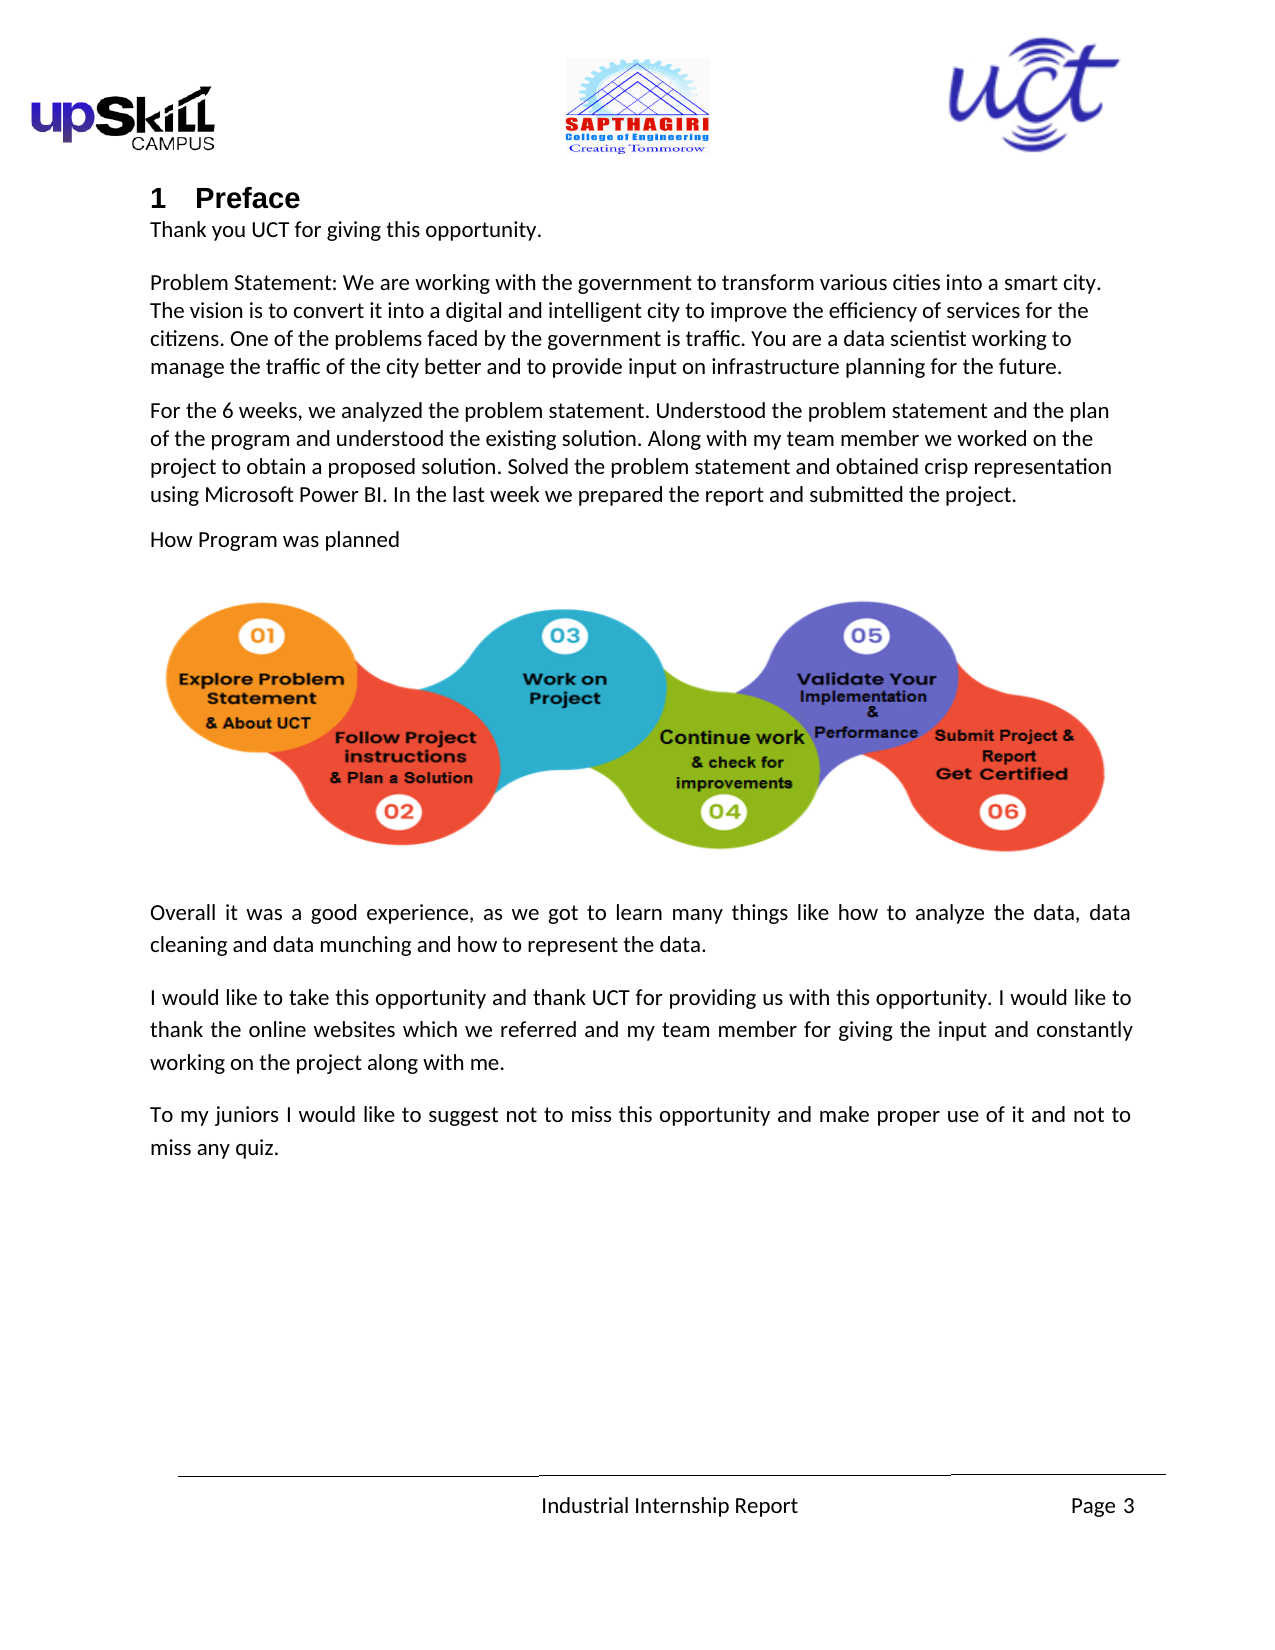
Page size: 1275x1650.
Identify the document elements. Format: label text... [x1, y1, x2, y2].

text Overall it was a good experience, as we got to learn many things like how to analyze the data, data cleaning and data munching and how to represent the data. [150, 898, 1134, 958]
picture [946, 28, 1125, 154]
subtitle Preface [150, 181, 1134, 215]
text For the 6 weeks, we analyzed the problem statement. Understood the problem statement and the plan of the program and understood the existing solution. Along with my team member we worked on the project to obtain a proposed solution. Solved the problem statement and obtained crisp representation using Microsoft Power BI. In the last week we prepared the report and submitted the project. [150, 396, 1134, 508]
picture [150, 578, 1135, 873]
picture [0, 73, 246, 154]
text How Program was planned [150, 525, 1134, 553]
text Problem Statement: We are working with the government to transform various cities into a smart city. The vision is to convert it into a digital and intelligent city to improve the efficiency of services for the citizens. One of the problems faced by the government is traffic. You are a data scientist working to manage the traffic of the city better and to provide input on infrastructure planning for the future. [150, 268, 1134, 380]
text Thank you UCT for giving this opportunity. [150, 215, 1134, 243]
picture [565, 58, 710, 154]
text To my juniors I would like to suggest not to miss this opportunity and make proper use of it and not to miss any quiz. [150, 1101, 1134, 1161]
text I would like to take this opportunity and thank UCT for providing us with this opportunity. I would like to thank the online websites which we referred and my team member for giving the input and constantly working on the project along with me. [150, 983, 1134, 1076]
